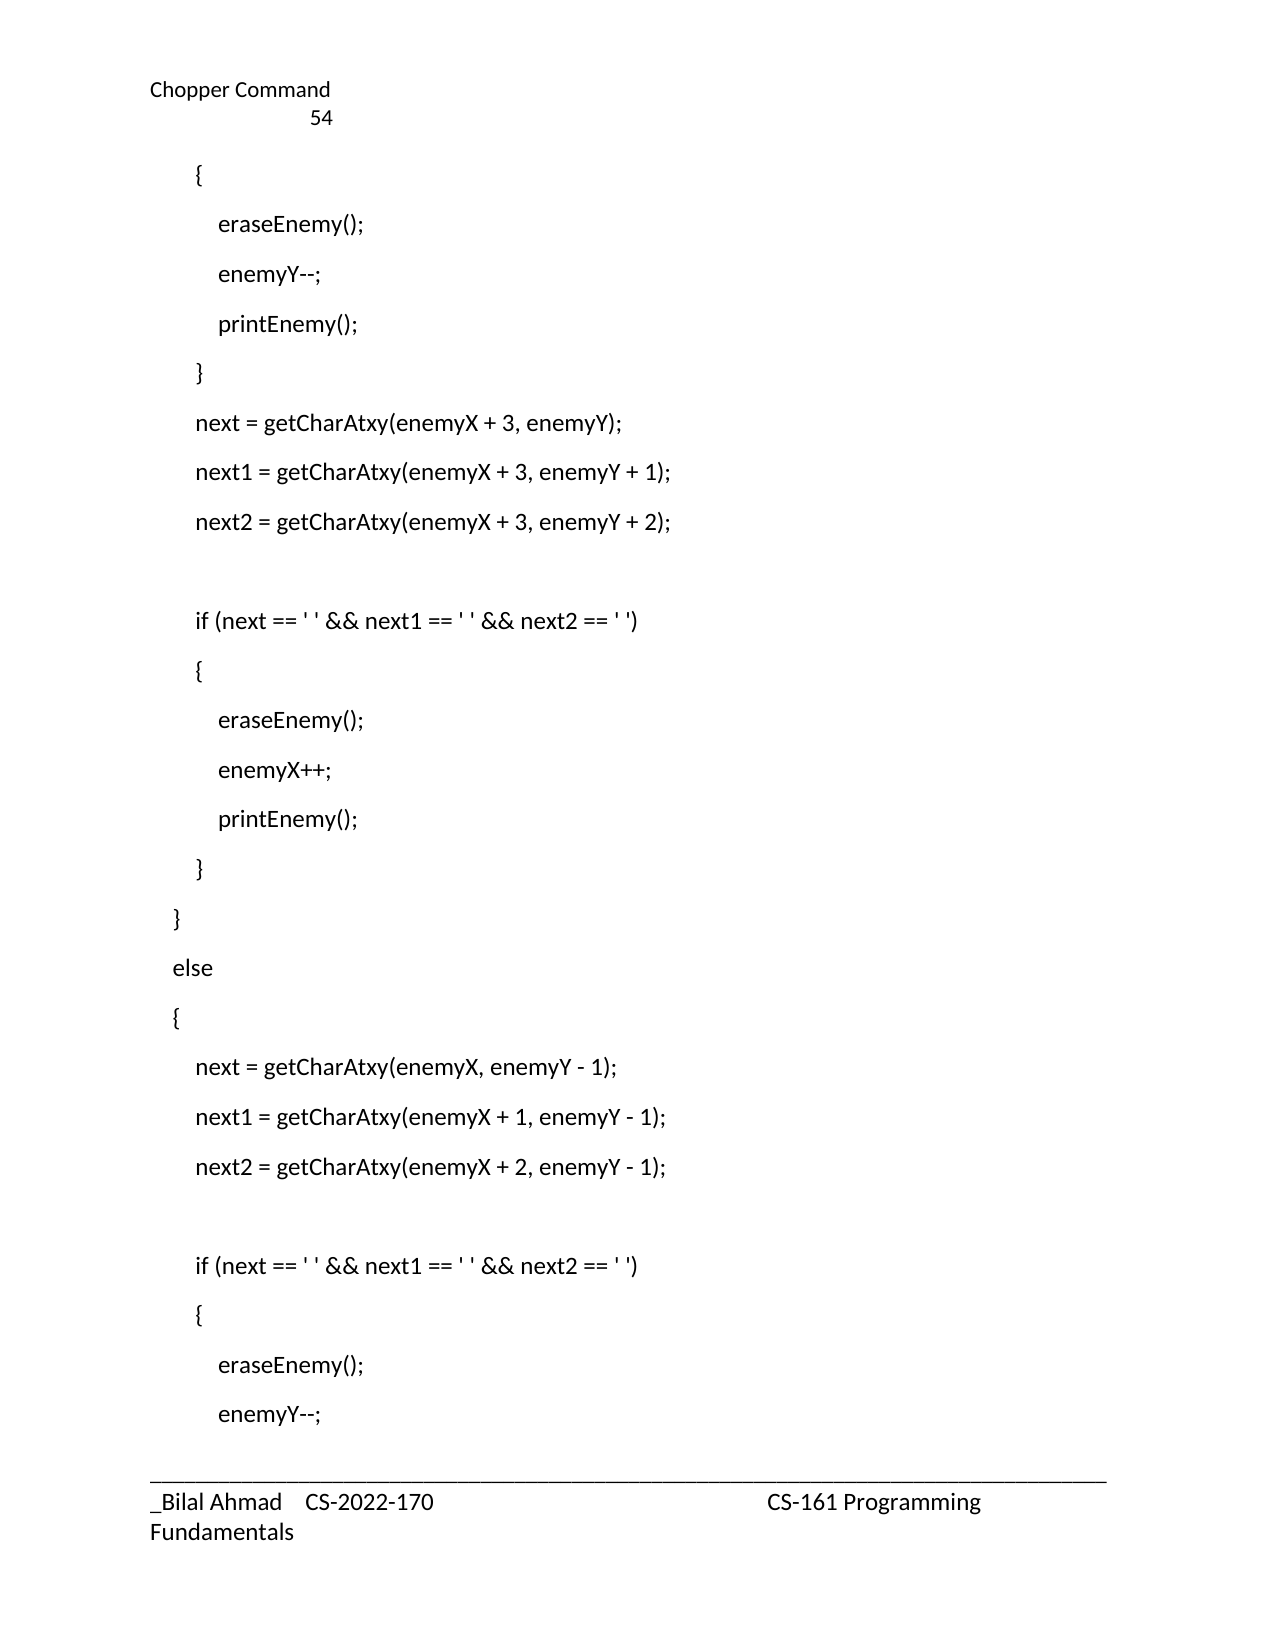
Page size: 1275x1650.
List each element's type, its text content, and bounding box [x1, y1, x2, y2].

text next2 = getCharAtxy(enemyX + 3, enemyY + 2); [150, 506, 1125, 537]
text enemyY--; [150, 1399, 1125, 1429]
text next1 = getCharAtxy(enemyX + 1, enemyY - 1); [150, 1101, 1125, 1132]
text { [150, 655, 1125, 685]
text next = getCharAtxy(enemyX, enemyY - 1); [150, 1052, 1125, 1082]
text printEnemy(); [150, 308, 1125, 338]
text { [150, 1299, 1125, 1330]
text next1 = getCharAtxy(enemyX + 3, enemyY + 1); [150, 457, 1125, 487]
text if (next == ' ' && next1 == ' ' && next2 == ' ') [150, 1250, 1125, 1280]
text { [150, 159, 1125, 189]
text } [150, 853, 1125, 884]
text } [150, 357, 1125, 388]
text { [150, 1002, 1125, 1032]
text printEnemy(); [150, 804, 1125, 834]
text eraseEnemy(); [150, 209, 1125, 239]
text else [150, 952, 1125, 983]
text next2 = getCharAtxy(enemyX + 2, enemyY - 1); [150, 1151, 1125, 1181]
text enemyX++; [150, 754, 1125, 784]
text eraseEnemy(); [150, 1349, 1125, 1379]
text eraseEnemy(); [150, 704, 1125, 735]
text next = getCharAtxy(enemyX + 3, enemyY); [150, 407, 1125, 437]
text } [150, 903, 1125, 933]
text if (next == ' ' && next1 == ' ' && next2 == ' ') [150, 605, 1125, 636]
text enemyY--; [150, 258, 1125, 289]
